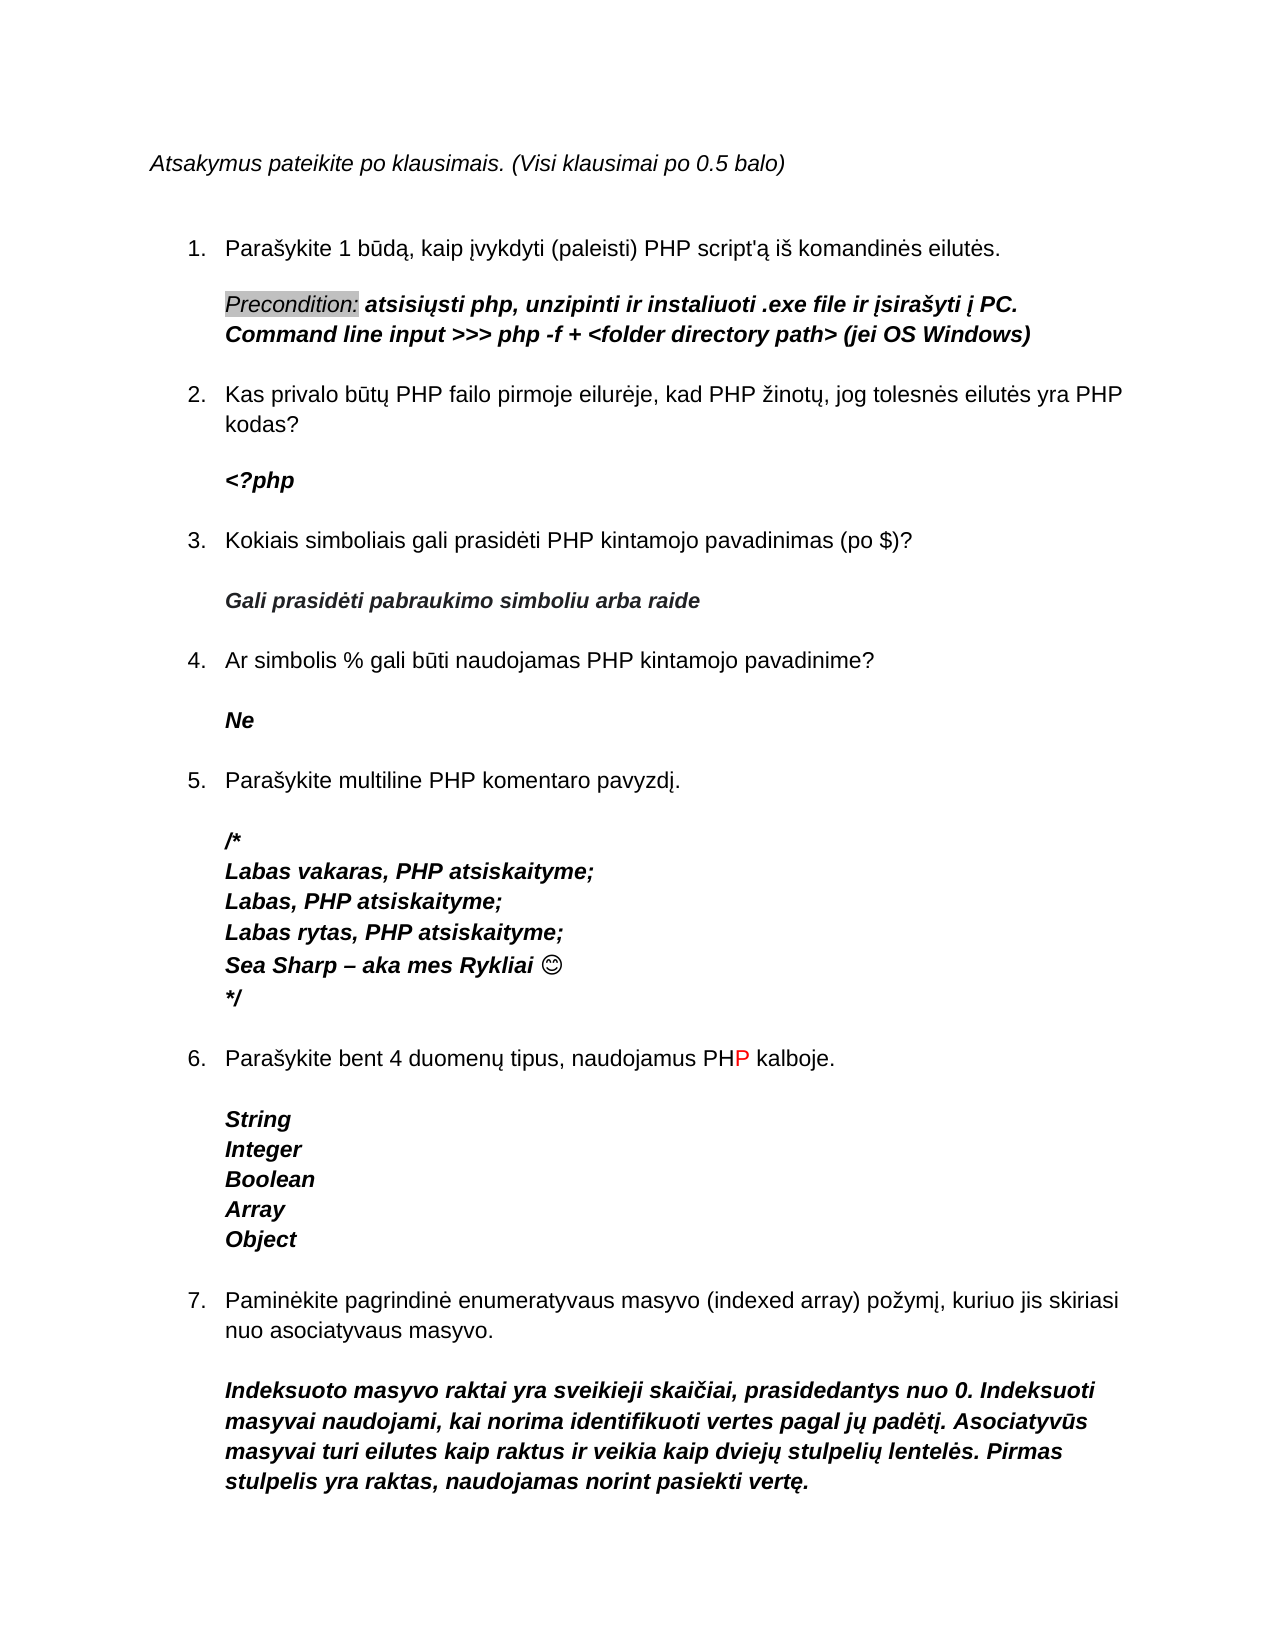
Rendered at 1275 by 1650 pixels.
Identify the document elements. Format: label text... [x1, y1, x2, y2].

list Parašykite 1 būdą, kaip įvykdyti (paleisti) PHP script'ą iš komandinės eilutės. [187, 235, 1125, 262]
list Kas privalo būtų PHP failo pirmoje eilurėje, kad PHP žinotų, jog tolesnės eilutės yra PHP kodas? [187, 381, 1125, 438]
list Command line input >>> php -f + <folder directory path> (jei OS Windows) [225, 321, 1125, 347]
text Gali prasidėti pabraukimo simboliu arba raide [225, 587, 1125, 613]
text Atsakymus pateikite po klausimais. (Visi klausimai po 0.5 balo) [150, 150, 1125, 176]
text Precondition: atsisiųsti php, unzipinti ir instaliuoti .exe file ir įsirašyti į PC. [359, 291, 1125, 317]
text Integer [225, 1136, 1125, 1162]
text Labas, PHP atsiskaityme; [225, 888, 1125, 915]
text /* [225, 828, 1125, 854]
text Array [225, 1196, 1125, 1222]
text Labas vakaras, PHP atsiskaityme; [225, 858, 1125, 884]
list Kokiais simboliais gali prasidėti PHP kintamojo pavadinimas (po $)? [187, 527, 1125, 553]
text Object [150, 1226, 1125, 1253]
text <?php [150, 467, 1125, 493]
text Boolean [225, 1166, 1125, 1192]
text Indeksuoto masyvo raktai yra sveikieji skaičiai, prasidedantys nuo 0. Indeksuoti masyvai naudojami, kai norima identifikuoti vertes pagal jų padėtį. Asociatyvūs masyvai turi eilutes kaip raktus ir veikia kaip dviejų stulpelių lentelės. Pirmas stulpelis yra raktas, naudojamas norint pasiekti vertę. [225, 1377, 1125, 1494]
text Ne [225, 707, 1125, 733]
text String [225, 1106, 1125, 1132]
list Paminėkite pagrindinė enumeratyvaus masyvo (indexed array) požymį, kuriuo jis skiriasi nuo asociatyvaus masyvo. [187, 1287, 1125, 1343]
text Labas rytas, PHP atsiskaityme; [225, 918, 1125, 945]
text Sea Sharp – aka mes Rykliai [225, 949, 1125, 980]
list Parašykite bent 4 duomenų tipus, naudojamus PHP kalboje. [187, 1045, 1125, 1071]
list Ar simbolis % gali būti naudojamas PHP kintamojo pavadinime? [187, 647, 1125, 673]
list Parašykite multiline PHP komentaro pavyzdį. [187, 767, 1125, 794]
text */ [225, 985, 1125, 1011]
